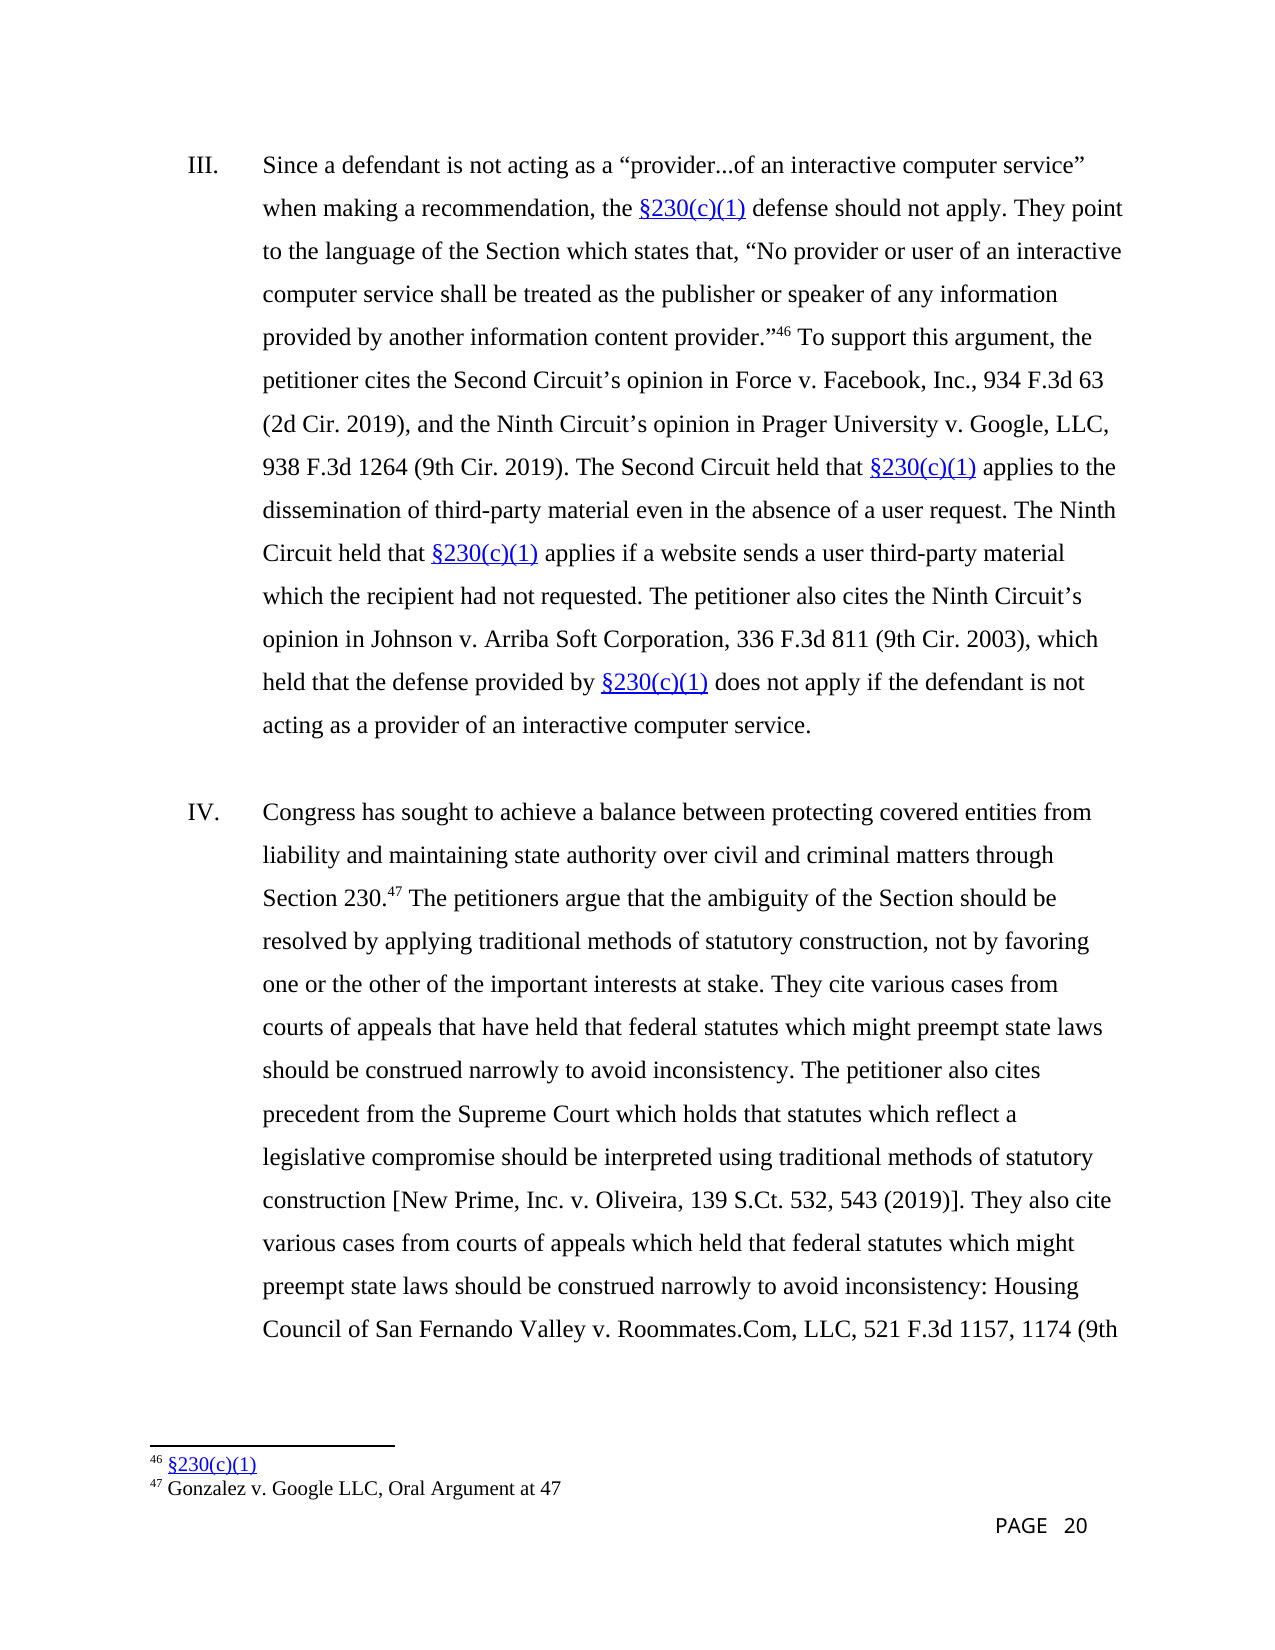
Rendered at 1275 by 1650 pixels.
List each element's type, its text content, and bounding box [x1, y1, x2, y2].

list Since a defendant is not acting as a “provider...of an interactive computer service” when making a recommendation, the §230(c)(1) defense should not apply. They point to the language of the Section which states that, “No provider or user of an interactive computer service shall be treated as the publisher or speaker of any information provided by another information content provider.” To support this argument, the petitioner cites the Second Circuit’s opinion in Force v. Facebook, Inc., 934 F.3d 63 (2d Cir. 2019), and the Ninth Circuit’s opinion in Prager University v. Google, LLC, 938 F.3d 1264 (9th Cir. 2019). The Second Circuit held that §230(c)(1) applies to the dissemination of third-party material even in the absence of a user request. The Ninth Circuit held that §230(c)(1) applies if a website sends a user third-party material which the recipient had not requested. The petitioner also cites the Ninth Circuit’s opinion in Johnson v. Arriba Soft Corporation, 336 F.3d 811 (9th Cir. 2003), which held that the defense provided by §230(c)(1) does not apply if the defendant is not acting as a provider of an interactive computer service. [187, 150, 1125, 782]
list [187, 797, 1125, 1343]
